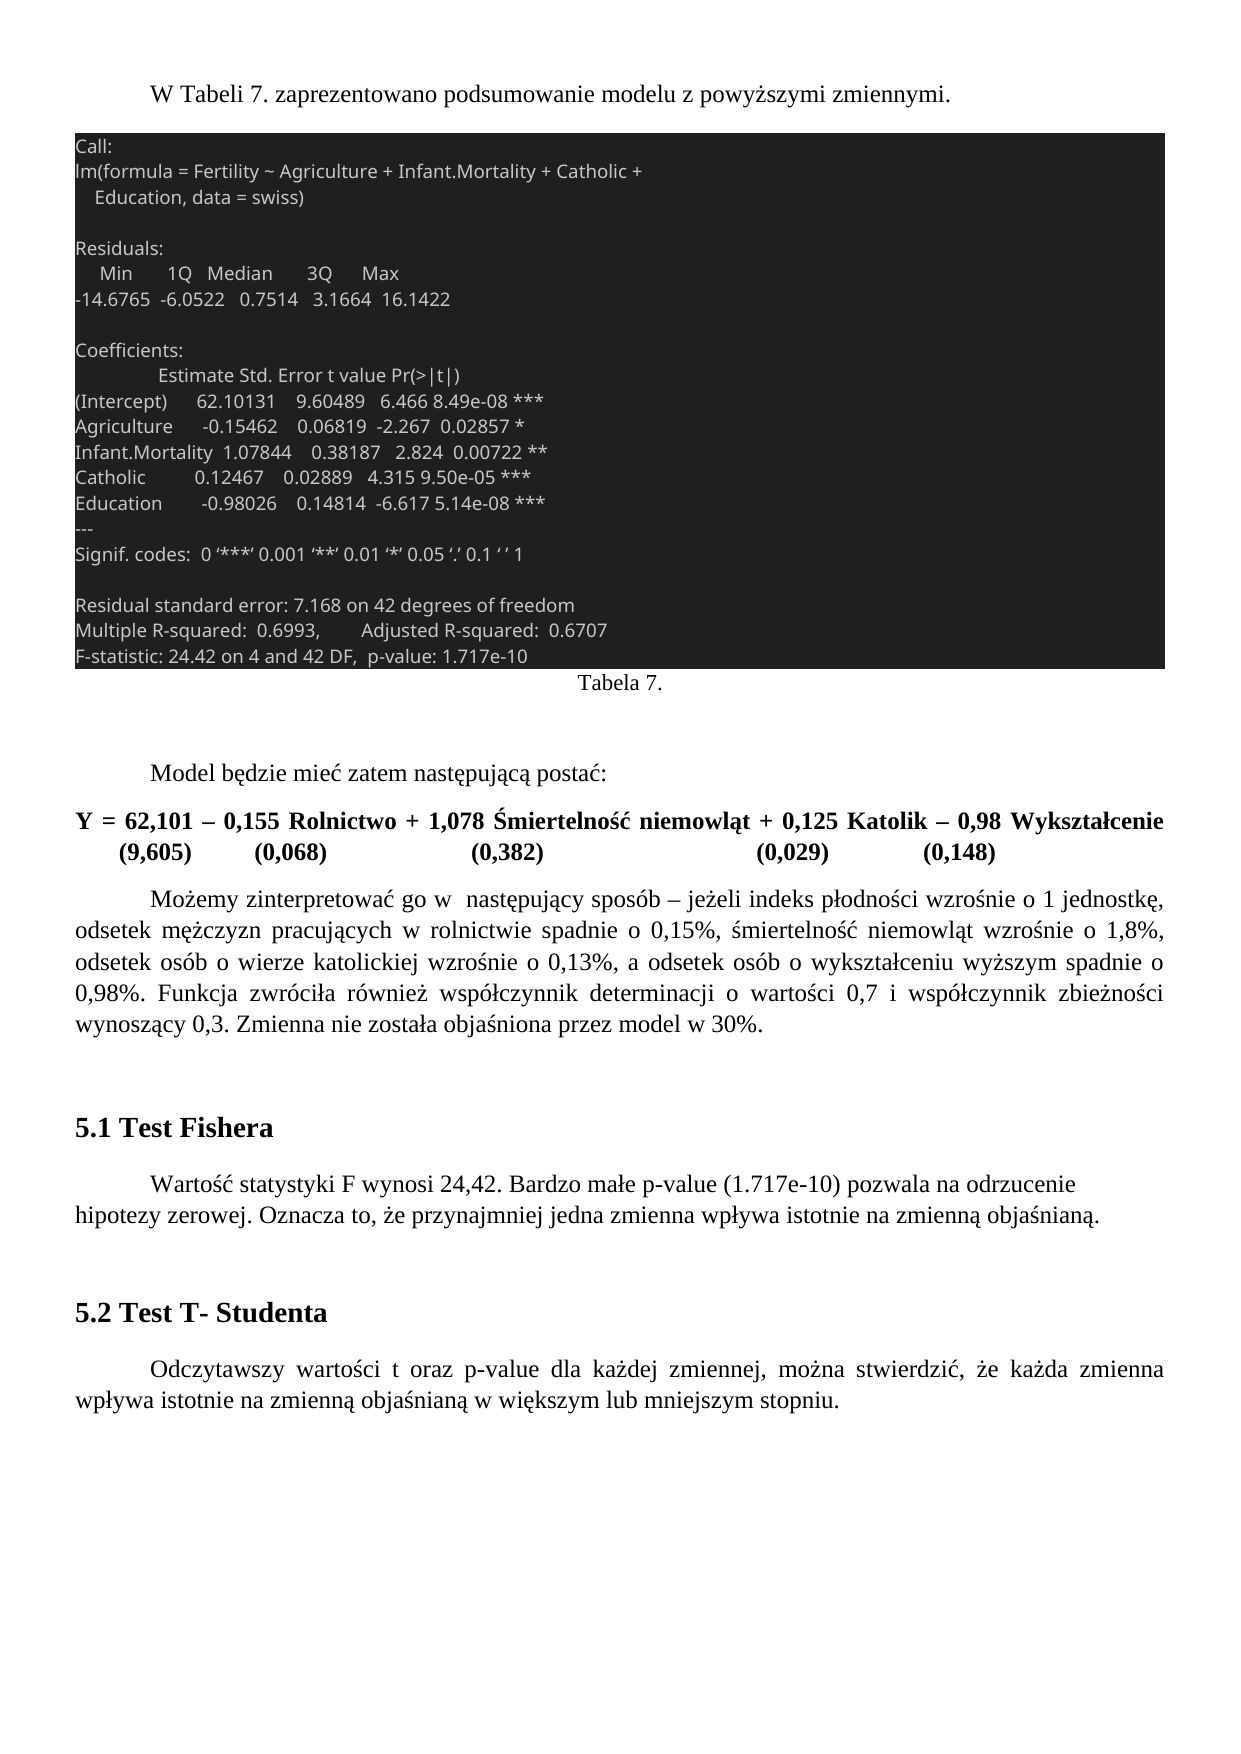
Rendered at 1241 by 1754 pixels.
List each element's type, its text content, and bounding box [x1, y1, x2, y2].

text (Intercept) 62.10131 9.60489 6.466 8.49e-08 *** [75, 388, 1165, 414]
text F-statistic: 24.42 on 4 and 42 DF, p-value: 1.717e-10 [75, 643, 1165, 669]
text --- [75, 516, 1165, 541]
subtitle 5.1 Test Fishera [75, 1110, 1165, 1144]
text Catholic 0.12467 0.02889 4.315 9.50e-05 *** [75, 465, 1165, 490]
text Education -0.98026 0.14814 -6.617 5.14e-08 *** [75, 490, 1165, 516]
text Call: [75, 133, 1165, 158]
text Infant.Mortality 1.07844 0.38187 2.824 0.00722 ** [75, 439, 1165, 465]
subtitle 5.2 Test T- Studenta [75, 1295, 1165, 1329]
text Multiple R-squared: 0.6993, Adjusted R-squared: 0.6707 [75, 618, 1165, 643]
text Education, data = swiss) [75, 184, 1165, 209]
text Tabela 7. [75, 669, 1165, 695]
text Signif. codes: 0 ‘***’ 0.001 ‘**’ 0.01 ‘*’ 0.05 ‘.’ 0.1 ‘ ’ 1 [75, 541, 1165, 567]
text Estimate Std. Error t value Pr(>|t|) [75, 363, 1165, 388]
text Możemy zinterpretować go w następujący sposób – jeżeli indeks płodności wzrośnie o 1 jednostkę, odsetek mężczyzn pracujących w rolnictwie spadnie o 0,15%, śmiertelność niemowląt wzrośnie o 1,8%, odsetek osób o wierze katolickiej wzrośnie o 0,13%, a odsetek osób o wykształceniu wyższym spadnie o 0,98%. Funkcja zwróciła również współczynnik determinacji o wartości 0,7 i współczynnik zbieżności wynoszący 0,3. Zmienna nie została objaśniona przez model w 30%. [75, 884, 1165, 1037]
text Model będzie mieć zatem następującą postać: [75, 758, 1165, 787]
text Odczytawszy wartości t oraz p-value dla każdej zmiennej, można stwierdzić, że każda zmienna wpływa istotnie na zmienną objaśnianą w większym lub mniejszym stopniu. [75, 1354, 1165, 1413]
text Agriculture -0.15462 0.06819 -2.267 0.02857 * [75, 414, 1165, 439]
text lm(formula = Fertility ~ Agriculture + Infant.Mortality + Catholic + [75, 158, 1165, 184]
text Residual standard error: 7.168 on 42 degrees of freedom [75, 592, 1165, 618]
text Residuals: [75, 235, 1165, 261]
text Coefficients: [75, 337, 1165, 363]
subtitle W Tabeli 7. zaprezentowano podsumowanie modelu z powyższymi zmiennymi. [75, 79, 1165, 108]
text Wartość statystyki F wynosi 24,42. Bardzo małe p-value (1.717e-10) pozwala na odrzucenie hipotezy zerowej. Oznacza to, że przynajmniej jedna zmienna wpływa istotnie na zmienną objaśnianą. [75, 1169, 1165, 1228]
text Y = 62,101 – 0,155 Rolnictwo + 1,078 Śmiertelność niemowląt + 0,125 Katolik – 0,98 Wykształcenie (9,605) (0,068) (0,382) (0,029) (0,148) [75, 806, 1165, 866]
text -14.6765 -6.0522 0.7514 3.1664 16.1422 [75, 286, 1165, 312]
text Min 1Q Median 3Q Max [75, 261, 1165, 286]
